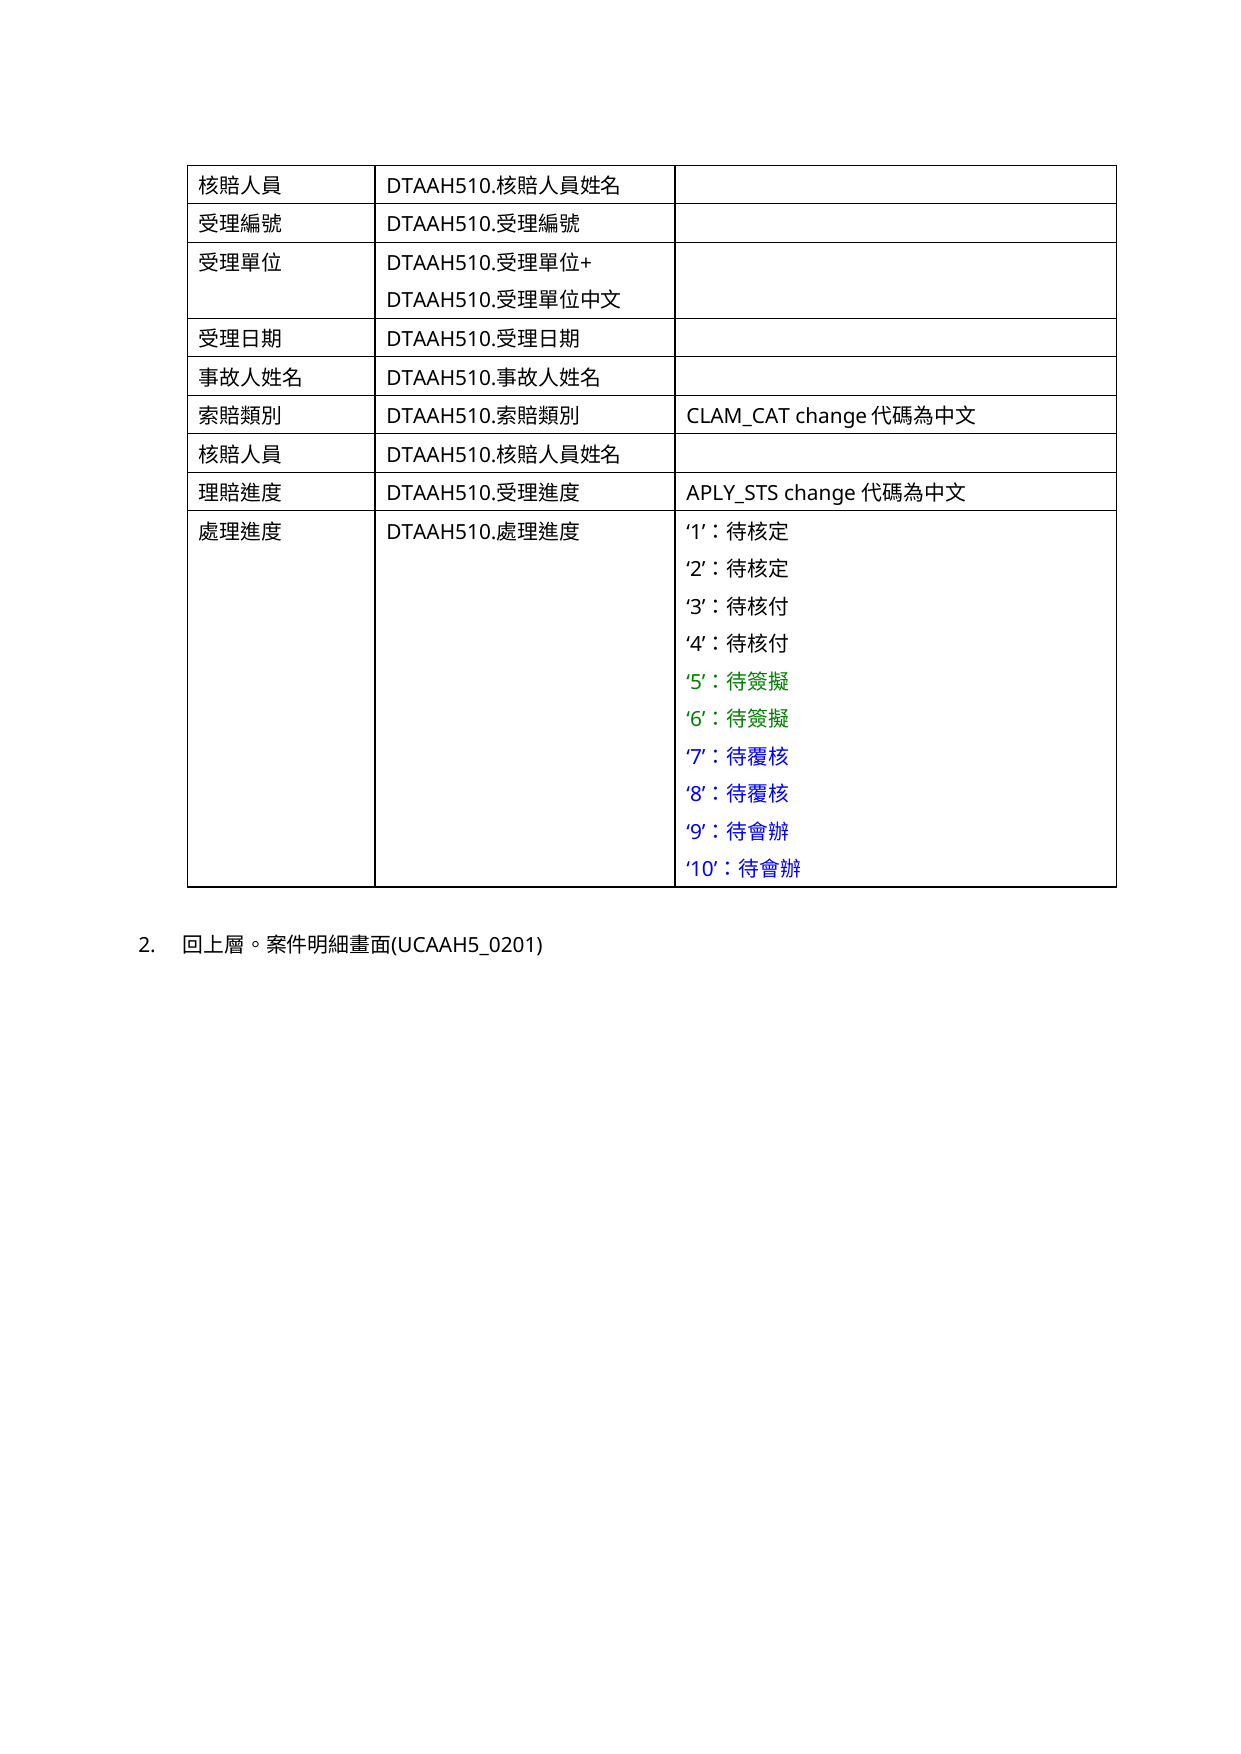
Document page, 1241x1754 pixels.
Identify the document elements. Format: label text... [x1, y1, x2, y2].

table_cell 事故人姓名 [188, 357, 374, 395]
table_cell 處理進度 [188, 511, 374, 886]
table_cell ‘：待核定 ‘：待核定 ‘：待核付 ‘：待核付 ‘：待簽擬 ‘：待簽擬 ‘：待覆核 ‘：待覆核 ‘9’：待會辦 ‘10’：待會辦 [676, 511, 1116, 886]
table_cell 受理編號 [188, 204, 374, 242]
table_cell [676, 243, 1116, 318]
table_cell DTAAH510.索賠類別 [376, 396, 674, 433]
table_cell DTAAH510.事故人姓名 [376, 357, 674, 395]
list 回上層。案件明細畫面(UCAAH5_0201) [138, 925, 1144, 962]
table_cell CLAM_CAT change代碼為中文 [676, 396, 1116, 433]
table_cell 受理單位 [188, 243, 374, 318]
table_cell DTAAH510.受理編號 [376, 204, 674, 242]
table_cell APLY_STS change 代碼為中文 [676, 473, 1116, 510]
table_cell DTAAH510.受理日期 [376, 319, 674, 356]
table_cell [676, 204, 1116, 242]
table_cell 核賠人員 [188, 166, 374, 203]
table_cell [676, 357, 1116, 395]
table_cell 受理日期 [188, 319, 374, 356]
table_cell [676, 166, 1116, 203]
table_cell [676, 319, 1116, 356]
table_cell DTAAH510.受理單位+ DTAAH510.受理單位中文 [376, 243, 674, 318]
table_cell 索賠類別 [188, 396, 374, 433]
table_cell DTAAH510.核賠人員姓名 [376, 166, 674, 203]
table_cell 核賠人員 [188, 434, 374, 472]
table_cell [676, 434, 1116, 472]
table_cell DTAAH510.核賠人員姓名 [376, 434, 674, 472]
table_cell DTAAH510.處理進度 [376, 511, 674, 886]
table_cell DTAAH510.受理進度 [376, 473, 674, 510]
table_cell 理賠進度 [188, 473, 374, 510]
